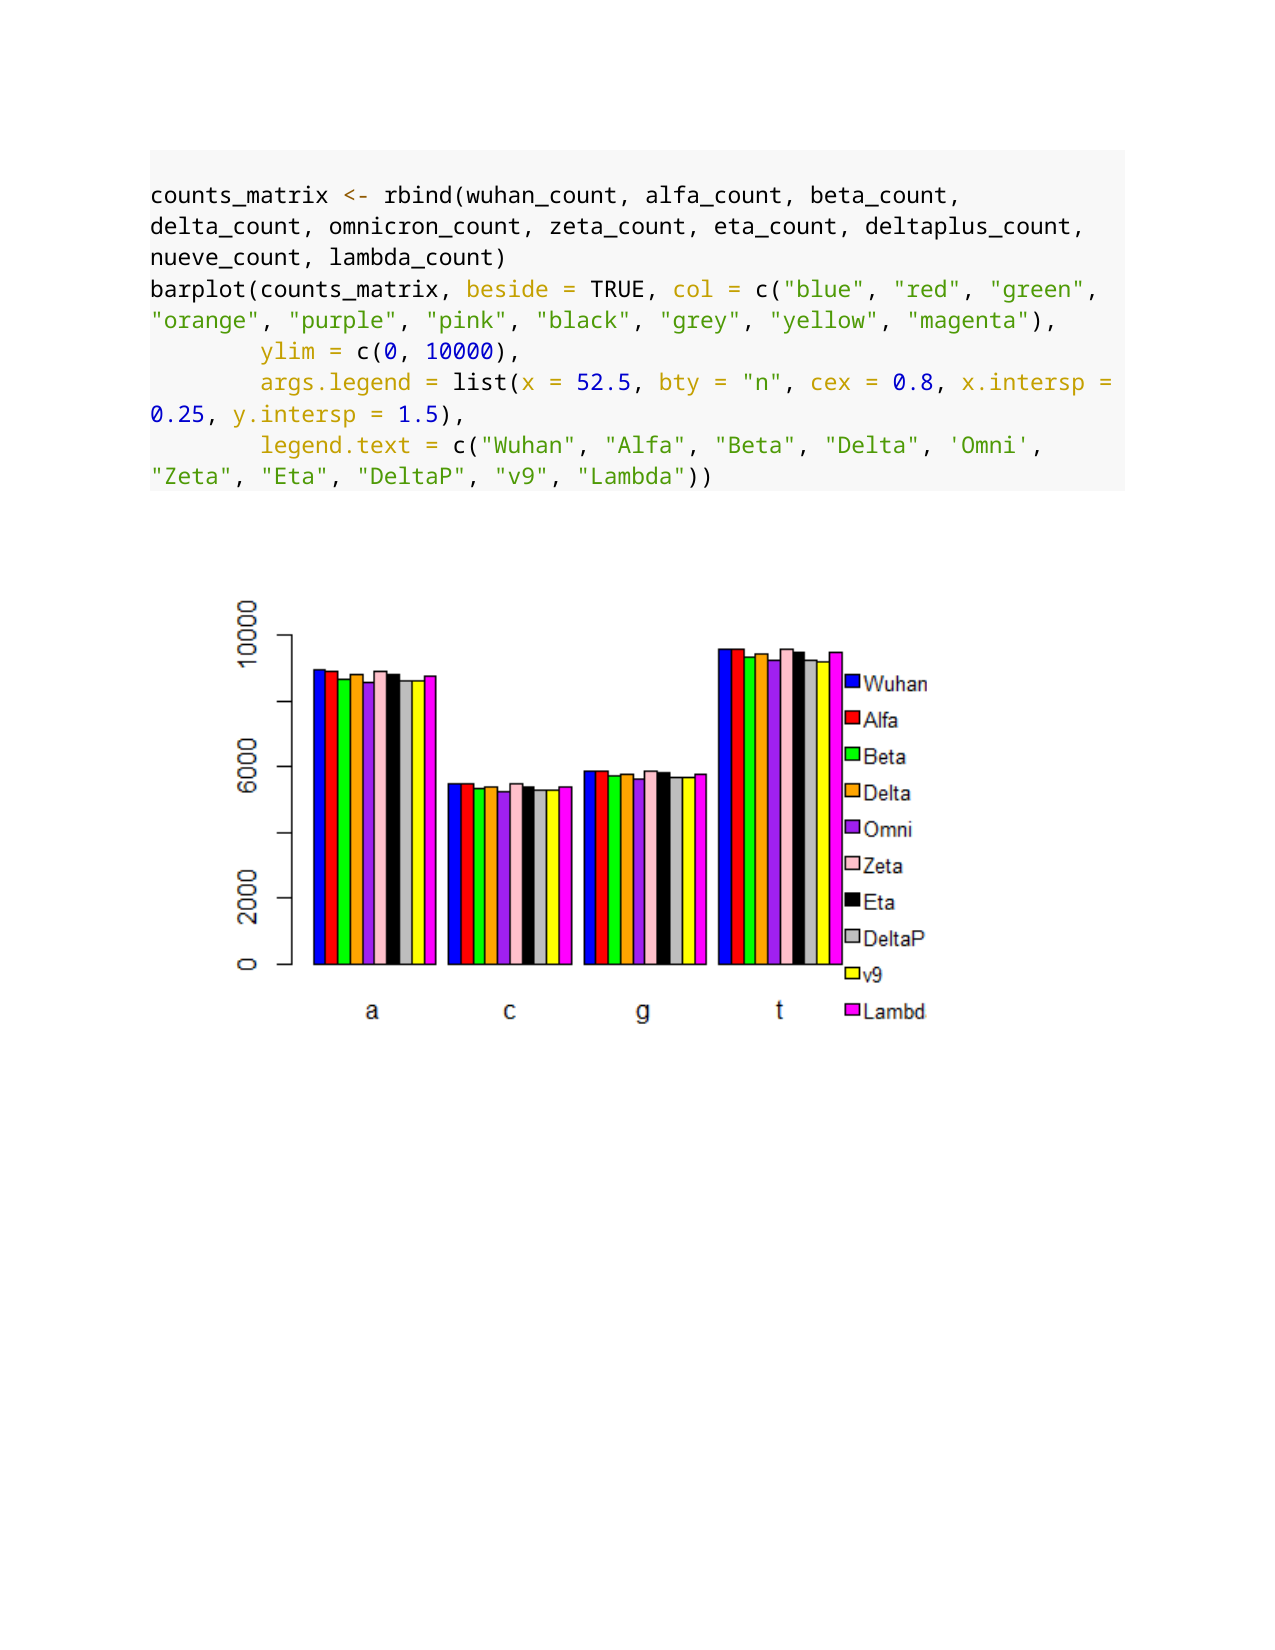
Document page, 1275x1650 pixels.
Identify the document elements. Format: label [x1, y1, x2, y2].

picture [168, 512, 927, 1119]
text [150, 150, 1125, 491]
